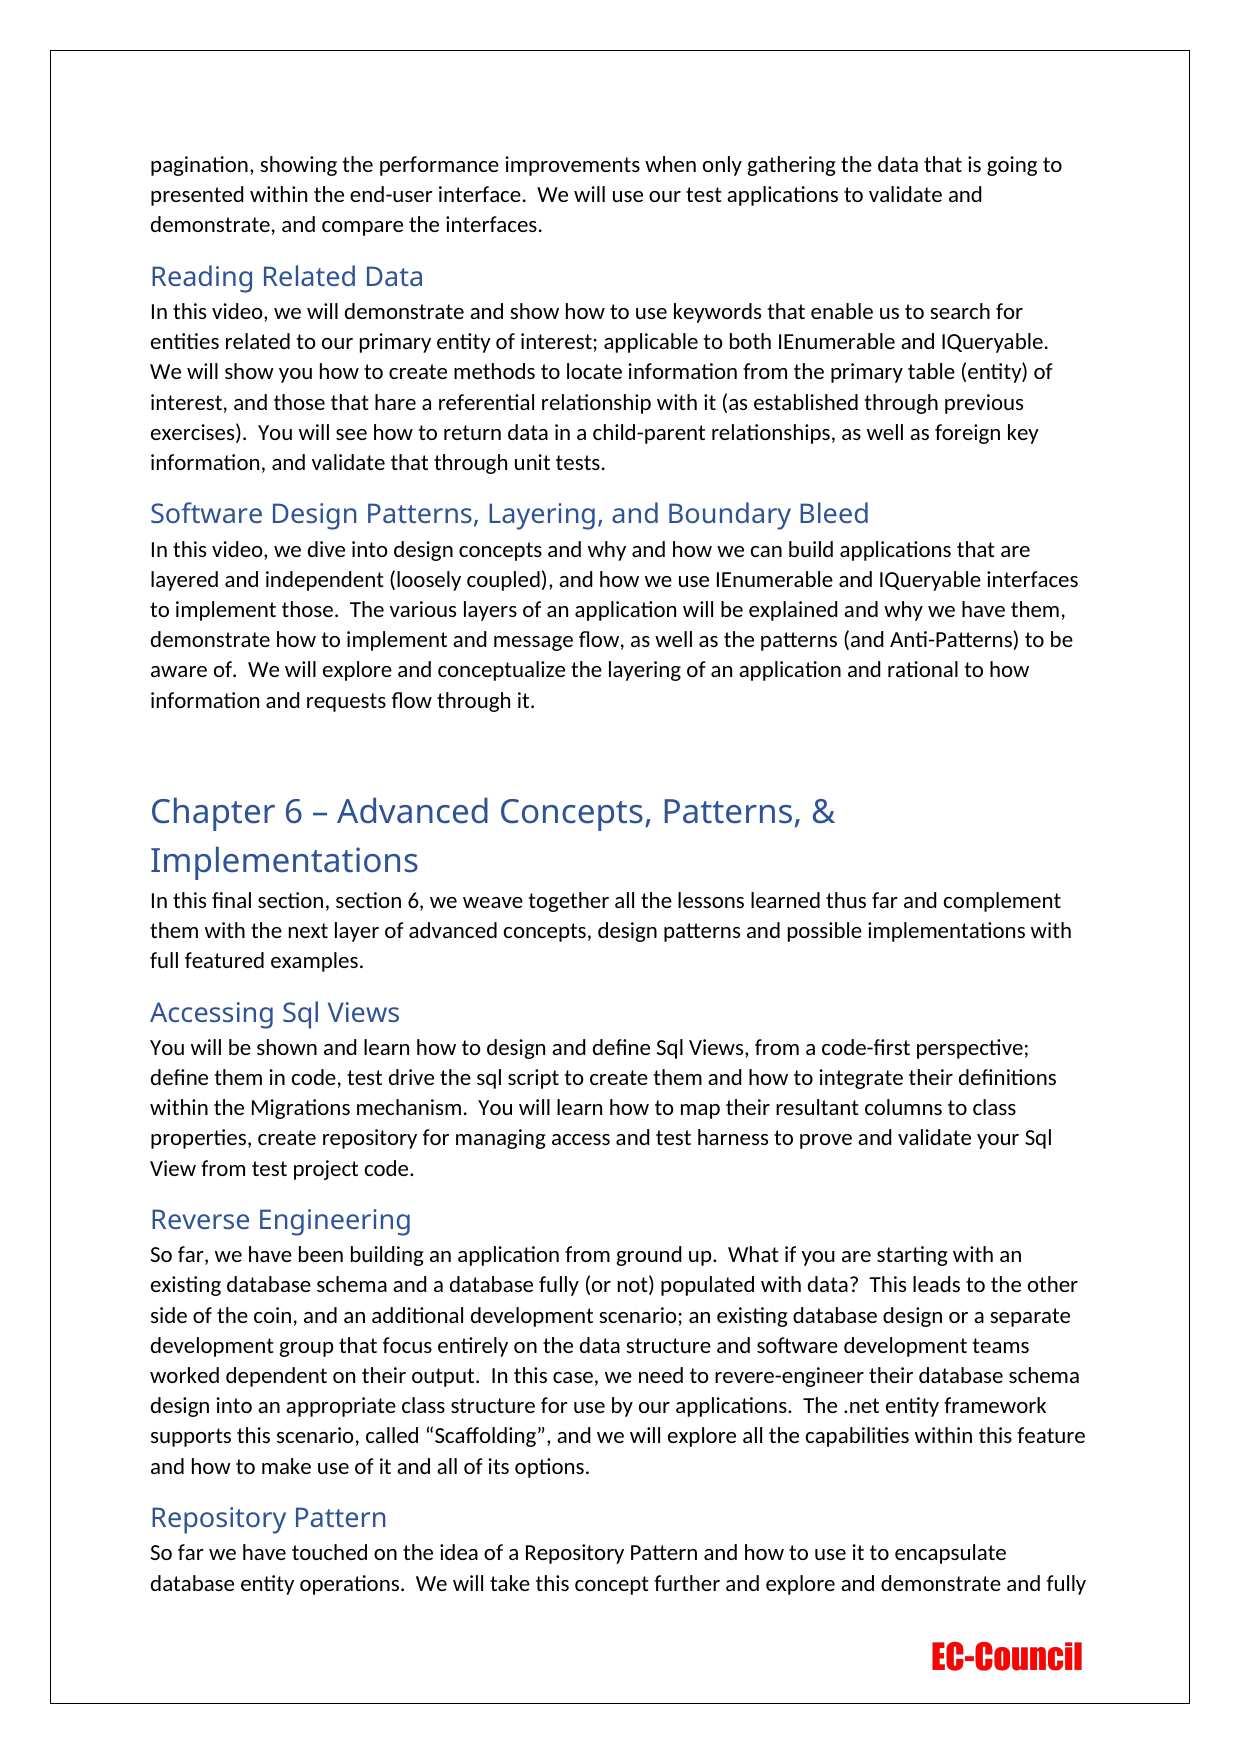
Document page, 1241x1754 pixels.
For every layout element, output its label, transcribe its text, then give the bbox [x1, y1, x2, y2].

text In this video, we dive into design concepts and why and how we can build applications that are layered and independent (loosely coupled), and how we use IEnumerable and IQueryable interfaces to implement those. The various layers of an application will be explained and why we have them, demonstrate how to implement and message flow, as well as the patterns (and Anti-Patterns) to be aware of. We will explore and conceptualize the layering of an application and rational to how information and requests flow through it. [150, 535, 1090, 714]
picture [923, 1633, 1091, 1681]
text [150, 150, 1090, 238]
subtitle Software Design Patterns, Layering, and Boundary Bleed [150, 495, 1090, 532]
text In this video, we will demonstrate and show how to use keywords that enable us to search for entities related to our primary entity of interest; applicable to both IEnumerable and IQueryable. We will show you how to create methods to locate information from the primary table (entity) of interest, and those that hare a referential relationship with it (as established through previous exercises). You will see how to return data in a child-parent relationships, as well as foreign key information, and validate that through unit tests. [150, 297, 1090, 476]
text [150, 1538, 1090, 1597]
text So far, we have been building an application from ground up. What if you are starting with an existing database schema and a database fully (or not) populated with data? This leads to the other side of the coin, and an additional development scenario; an existing database design or a separate development group that focus entirely on the data structure and software development teams worked dependent on their output. In this case, we need to revere-engineer their database schema design into an appropriate class structure for use by our applications. The .net entity framework supports this scenario, called “Scaffolding”, and we will explore all the capabilities within this feature and how to make use of it and all of its options. [150, 1240, 1090, 1480]
subtitle Reverse Engineering [150, 1201, 1090, 1237]
subtitle Chapter 6 – Advanced Concepts, Patterns, & Implementations [150, 788, 1090, 882]
subtitle Repository Pattern [150, 1499, 1090, 1536]
text You will be shown and learn how to design and define Sql Views, from a code-first perspective; define them in code, test drive the sql script to create them and how to integrate their definitions within the Migrations mechanism. You will learn how to map their resultant columns to class properties, create repository for managing access and test harness to prove and validate your Sql View from test project code. [150, 1033, 1090, 1182]
subtitle Accessing Sql Views [150, 993, 1090, 1030]
subtitle Reading Related Data [150, 257, 1090, 294]
text In this final section, section 6, we weave together all the lessons learned thus far and complement them with the next layer of advanced concepts, design patterns and possible implementations with full featured examples. [150, 886, 1090, 974]
